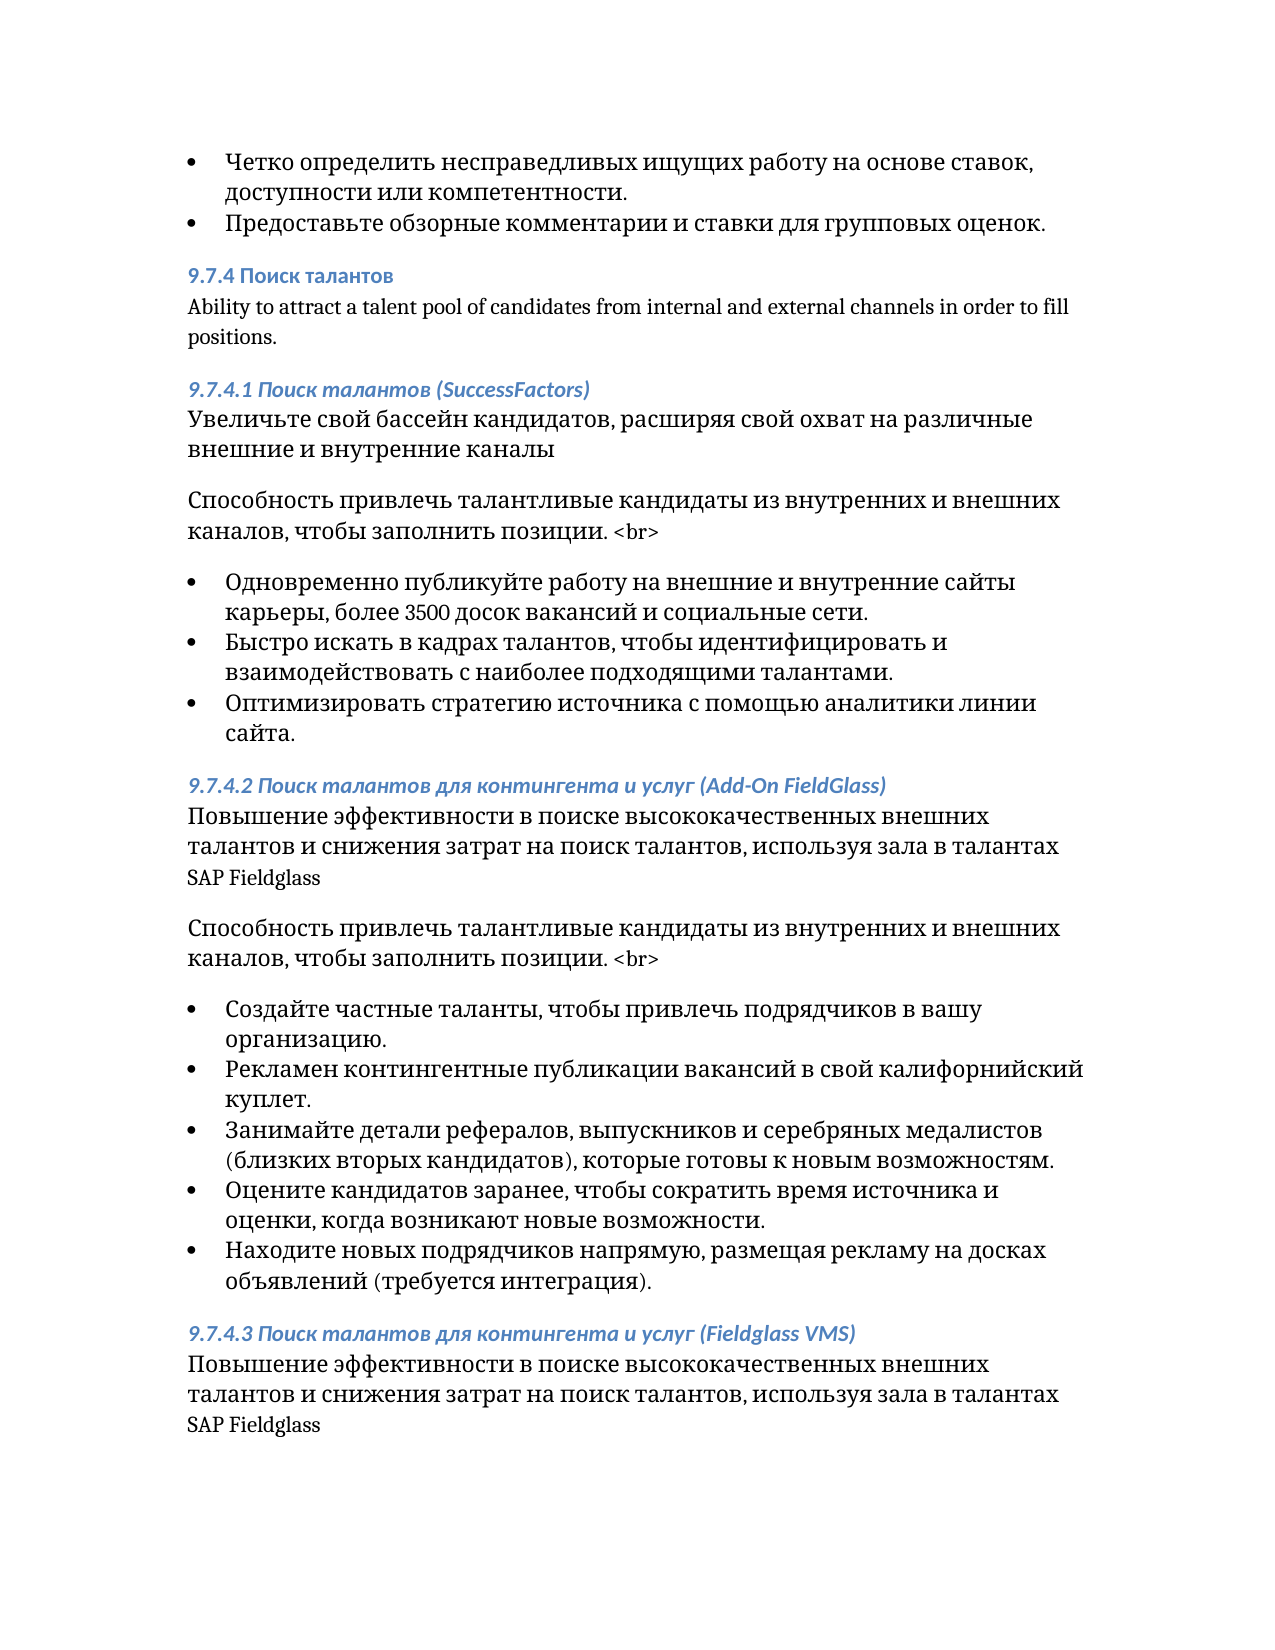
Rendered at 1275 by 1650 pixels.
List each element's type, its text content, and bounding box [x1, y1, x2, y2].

list Оцените кандидатов заранее, чтобы сократить время источника и оценки, когда возникают новые возможности. [187, 1178, 1087, 1234]
list Создайте частные таланты, чтобы привлечь подрядчиков в вашу организацию. [187, 997, 1087, 1053]
text Ability to attract a talent pool of candidates from internal and external channels in order to fill positions. [187, 294, 1087, 350]
subtitle 9.7.4.3 Поиск талантов для контингента и услуг (Fieldglass VMS) [187, 1319, 1087, 1347]
subtitle 9.7.4 Поиск талантов [187, 261, 1087, 289]
list Одновременно публикуйте работу на внешние и внутренние сайты карьеры, более 3500 досок вакансий и социальные сети. [187, 569, 1087, 626]
list Предоставьте обзорные комментарии и ставки для групповых оценок. [187, 210, 1087, 237]
list Четко определить несправедливых ищущих работу на основе ставок, доступности или компетентности. [187, 150, 1087, 207]
subtitle 9.7.4.1 Поиск талантов (SuccessFactors) [187, 375, 1087, 403]
text Повышение эффективности в поиске высококачественных внешних талантов и снижения затрат на поиск талантов, используя зала в талантах SAP Fieldglass [187, 804, 1087, 891]
subtitle 9.7.4.2 Поиск талантов для контингента и услуг (Add-On FieldGlass) [187, 772, 1087, 800]
text Повышение эффективности в поиске высококачественных внешних талантов и снижения затрат на поиск талантов, используя зала в талантах SAP Fieldglass [187, 1352, 1087, 1438]
text Способность привлечь талантливые кандидаты из внутренних и внешних каналов, чтобы заполнить позиции. <br> [187, 488, 1087, 545]
text Способность привлечь талантливые кандидаты из внутренних и внешних каналов, чтобы заполнить позиции. <br> [187, 915, 1087, 972]
list Находите новых подрядчиков напрямую, размещая рекламу на досках объявлений (требуется интеграция). [187, 1238, 1087, 1295]
list Рекламен контингентные публикации вакансий в свой калифорнийский куплет. [187, 1057, 1087, 1113]
text Увеличьте свой бассейн кандидатов, расширяя свой охват на различные внешние и внутренние каналы [187, 407, 1087, 464]
list Занимайте детали рефералов, выпускников и серебряных медалистов (близких вторых кандидатов), которые готовы к новым возможностям. [187, 1117, 1087, 1174]
list Оптимизировать стратегию источника с помощью аналитики линии сайта. [187, 690, 1087, 747]
list Быстро искать в кадрах талантов, чтобы идентифицировать и взаимодействовать с наиболее подходящими талантами. [187, 630, 1087, 687]
